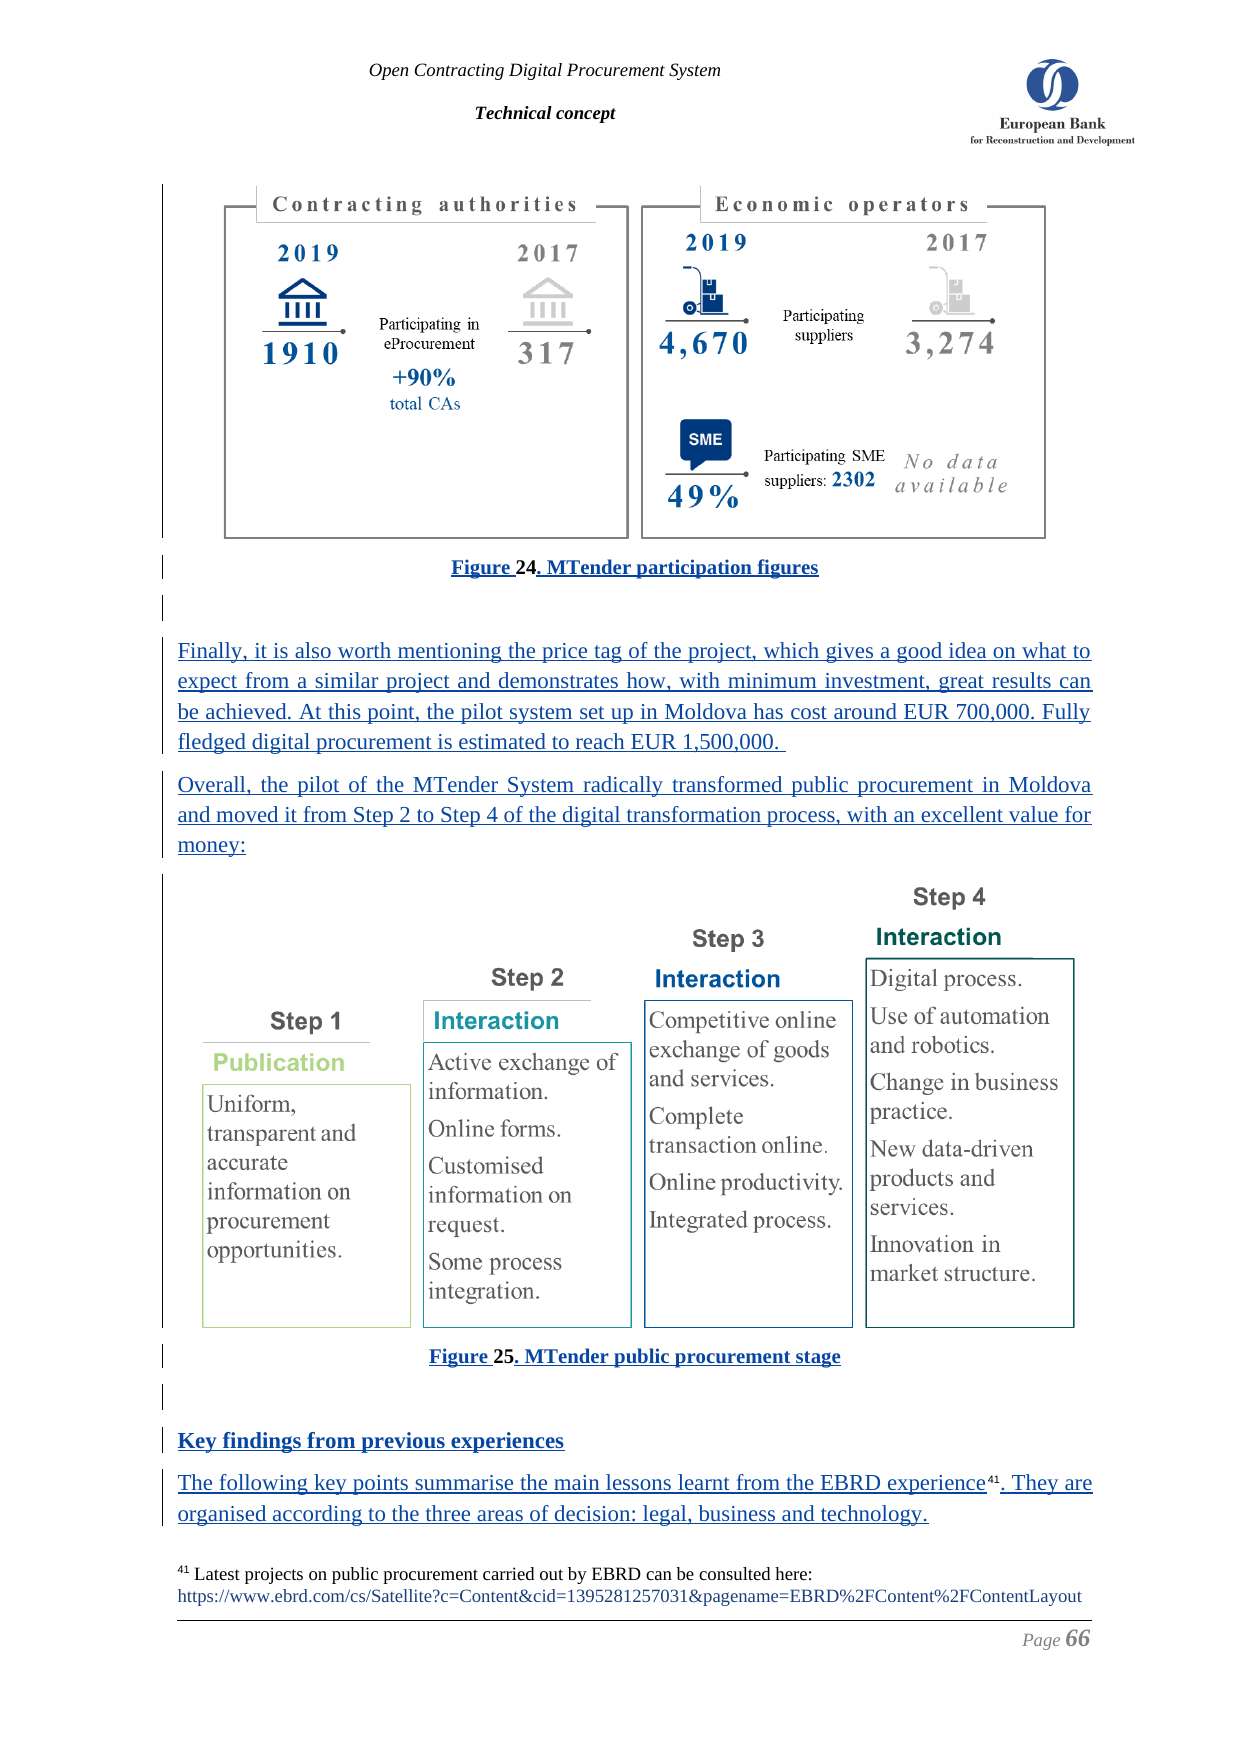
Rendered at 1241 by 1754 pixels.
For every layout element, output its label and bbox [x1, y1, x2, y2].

picture [223, 183, 1046, 539]
picture [192, 873, 1078, 1328]
picture [970, 59, 1135, 146]
